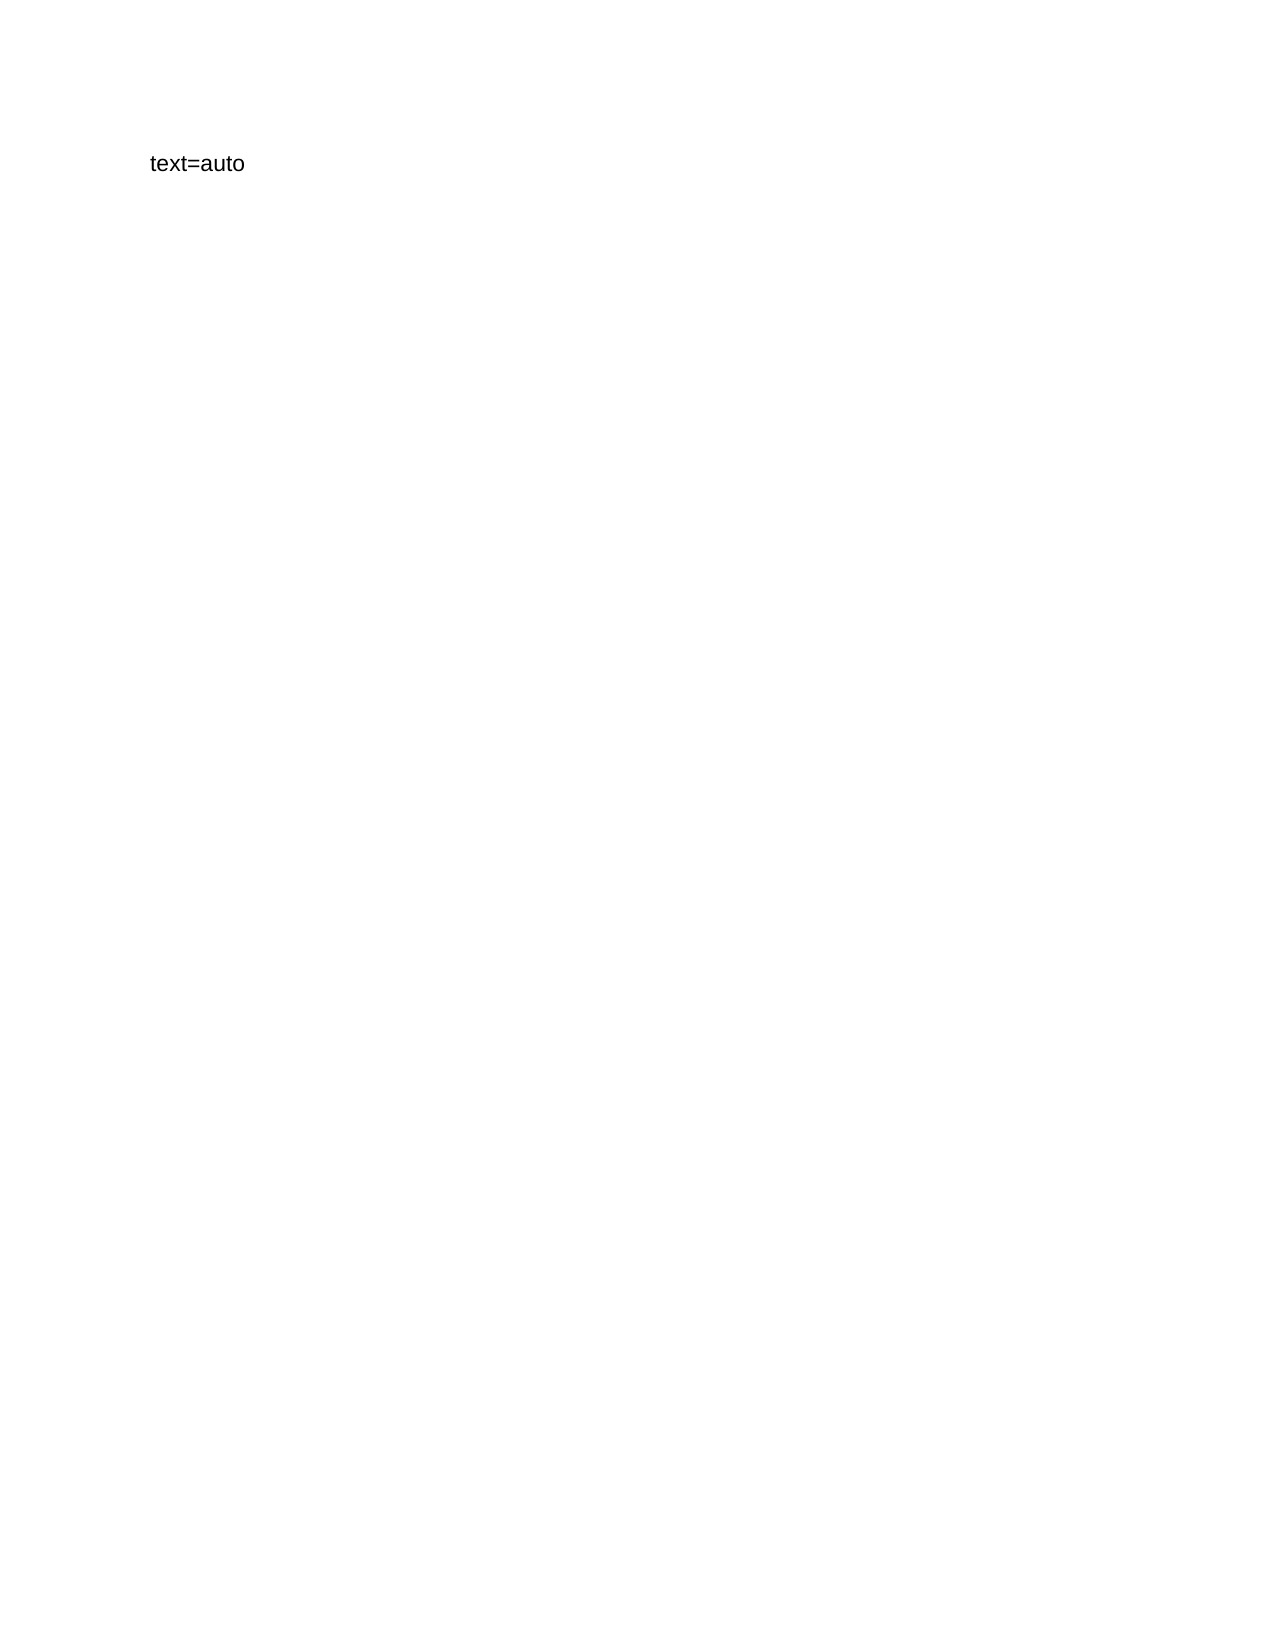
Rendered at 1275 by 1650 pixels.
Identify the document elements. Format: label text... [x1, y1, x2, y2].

text text=auto [150, 150, 1125, 176]
